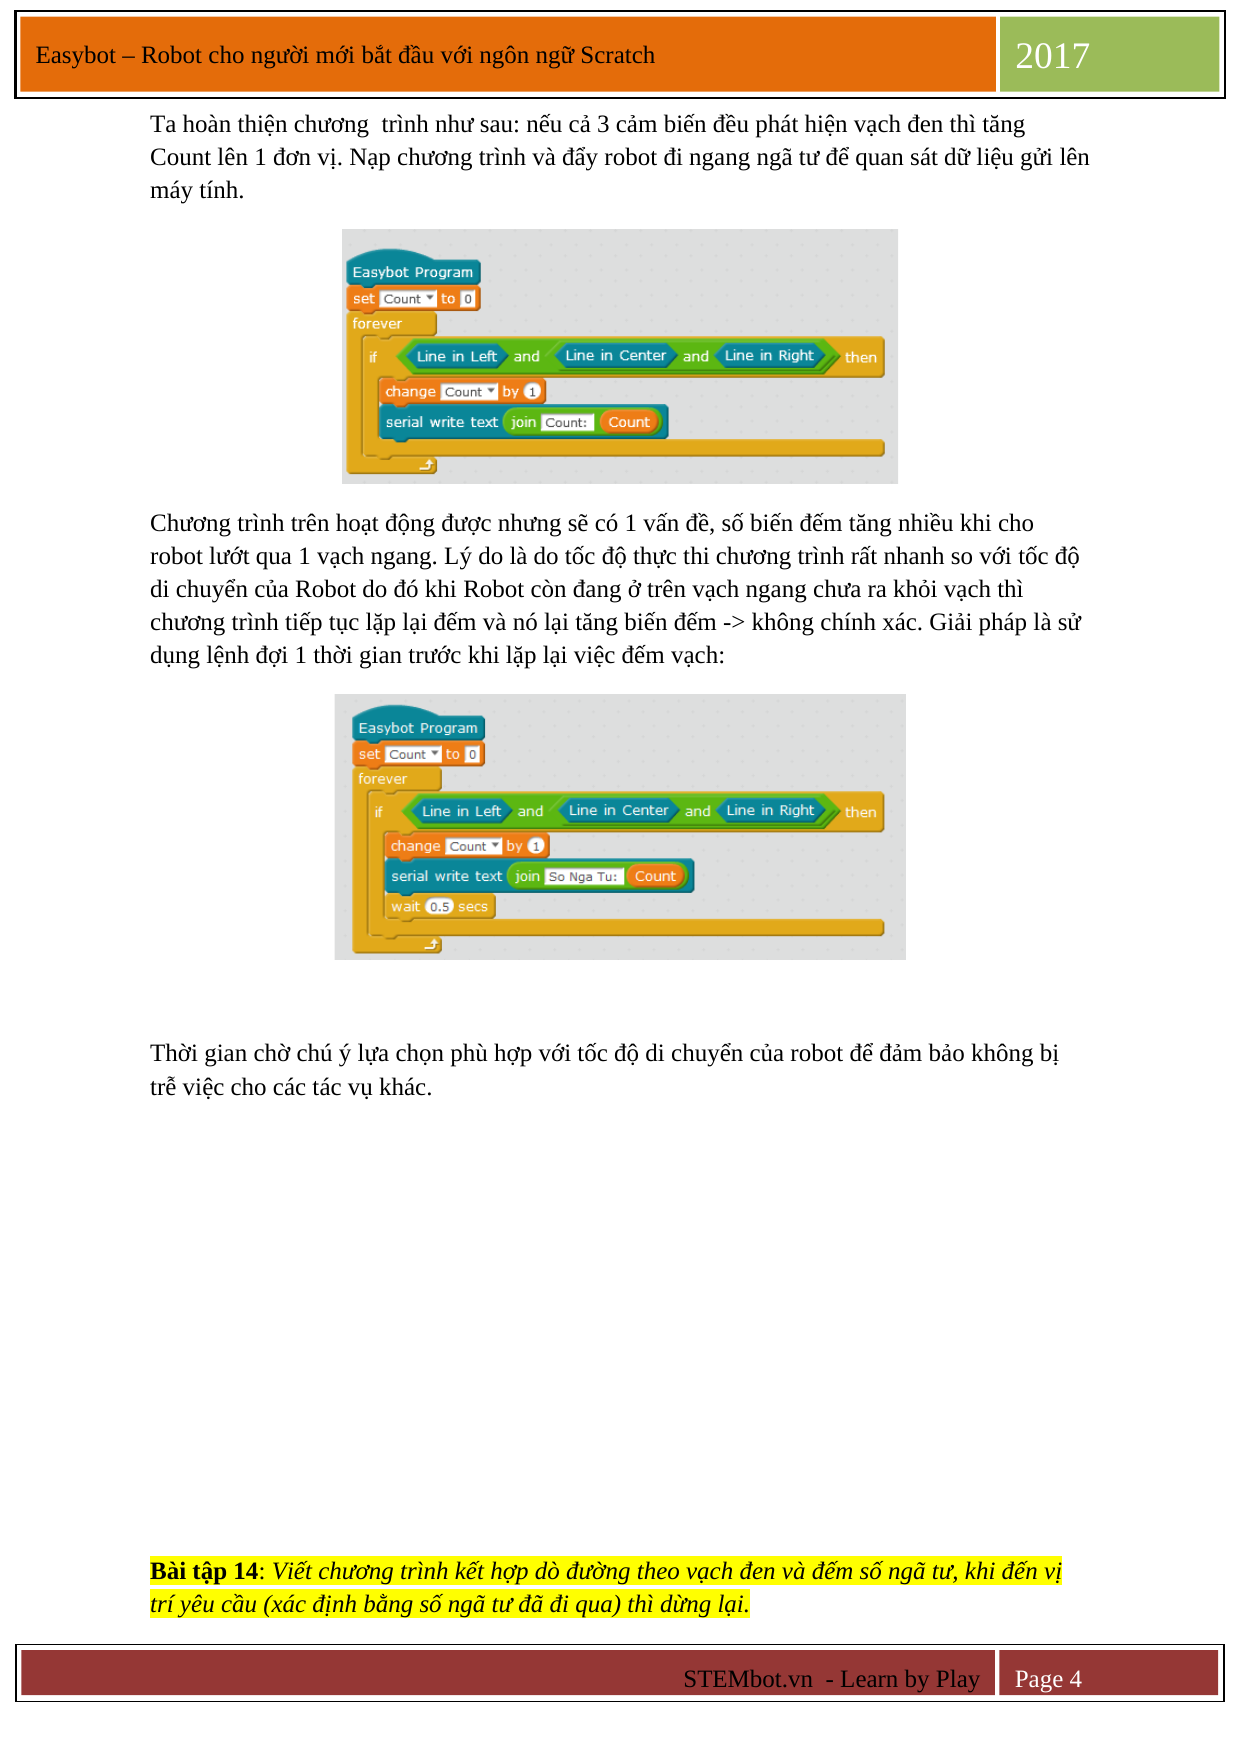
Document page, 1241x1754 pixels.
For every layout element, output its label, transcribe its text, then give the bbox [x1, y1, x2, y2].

text Thời gian chờ chú ý lựa chọn phù hợp với tốc độ di chuyển của robot để đảm bảo không bị trễ việc cho các tác vụ khác. [150, 1038, 1090, 1100]
picture [334, 694, 906, 960]
picture [342, 229, 899, 484]
text Ta hoàn thiện chương trình như sau: nếu cả 3 cảm biến đều phát hiện vạch đen thì tăng Count lên 1 đơn vị. Nạp chương trình và đẩy robot đi ngang ngã tư để quan sát dữ liệu gửi lên máy tính. [150, 109, 1090, 204]
text Bài tập 14: Viết chương trình kết hợp dò đường theo vạch đen và đếm số ngã tư, khi đến vị trí yêu cầu (xác định bằng số ngã tư đã đi qua) thì dừng lại. [150, 1556, 1090, 1618]
text Chương trình trên hoạt động được nhưng sẽ có 1 vấn đề, số biến đếm tăng nhiều khi cho robot lướt qua 1 vạch ngang. Lý do là do tốc độ thực thi chương trình rất nhanh so với tốc độ di chuyển của Robot do đó khi Robot còn đang ở trên vạch ngang chưa ra khỏi vạch thì chương trình tiếp tục lặp lại đếm và nó lại tăng biến đếm -> không chính xác. Giải pháp là sử dụng lệnh đợi 1 thời gian trước khi lặp lại việc đếm vạch: [150, 508, 1090, 669]
